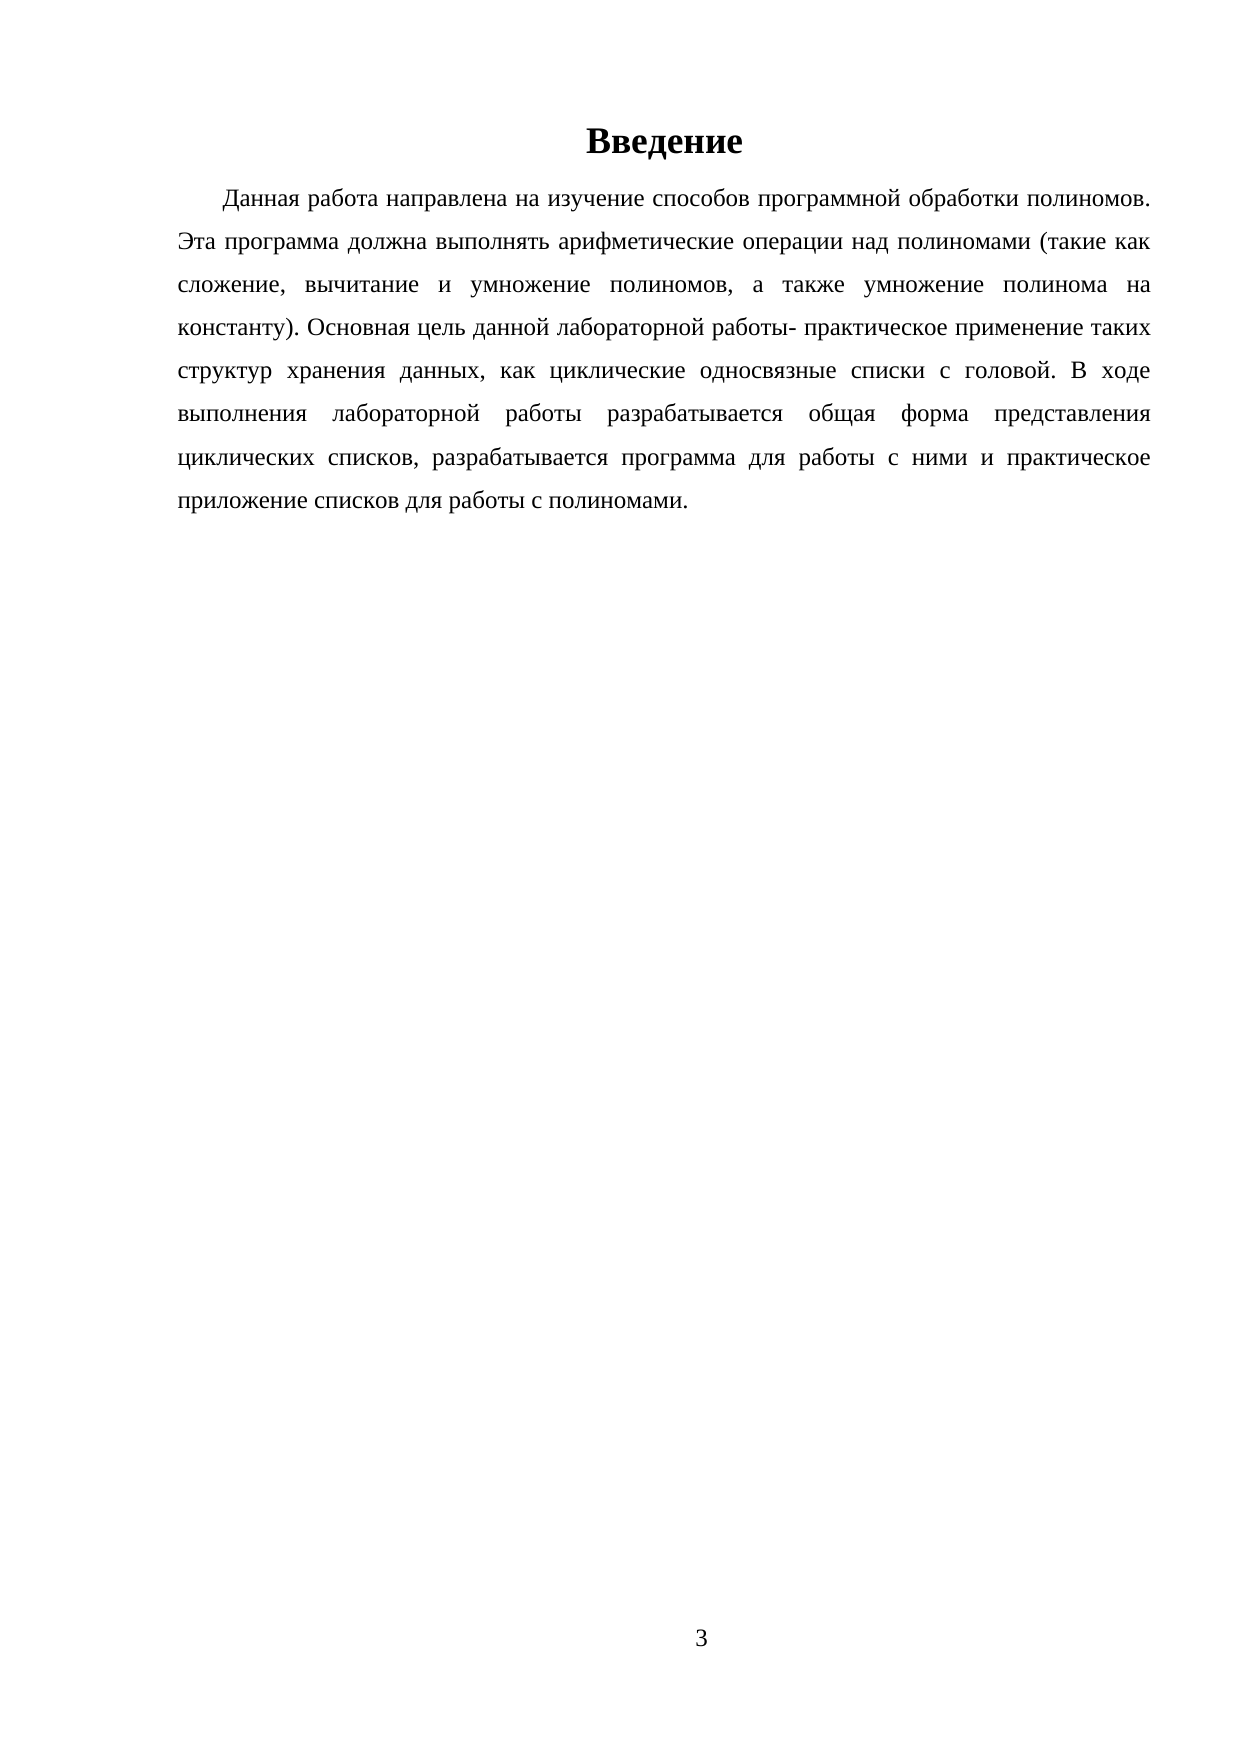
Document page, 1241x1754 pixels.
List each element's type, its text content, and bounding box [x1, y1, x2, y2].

text Данная работа направлена на изучение способов программной обработки полиномов. Эта программа должна выполнять арифметические операции над полиномами (такие как сложение, вычитание и умножение полиномов, а также умножение полинома на константу). Основная цель данной лабораторной работы- практическое применение таких структур хранения данных, как циклические односвязные списки с головой. В ходе выполнения лабораторной работы разрабатывается общая форма представления циклических списков, разрабатывается программа для работы с ними и практическое приложение списков для работы с полиномами. [177, 183, 1152, 513]
subtitle Введение [177, 118, 1152, 161]
